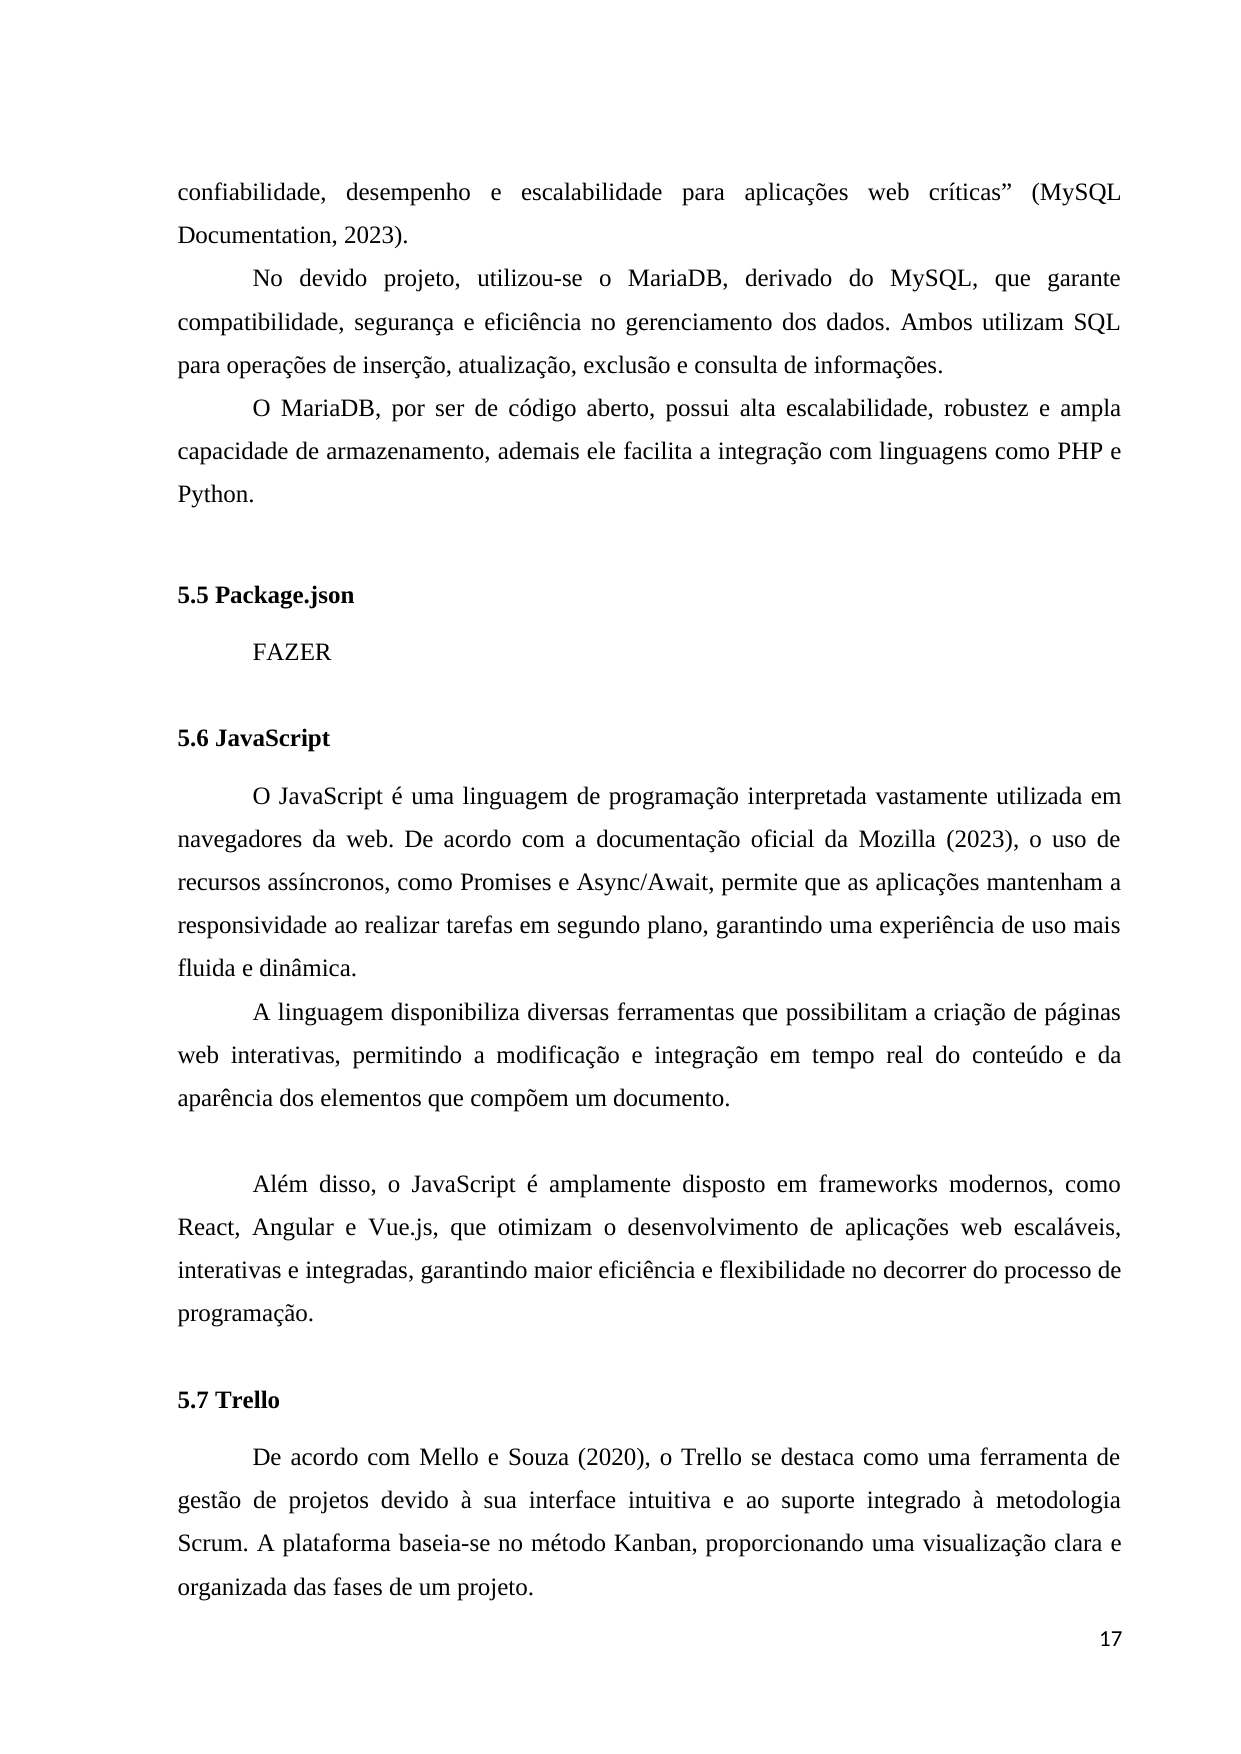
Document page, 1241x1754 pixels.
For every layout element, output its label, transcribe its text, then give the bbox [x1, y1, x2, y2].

text O MariaDB, por ser de código aberto, possui alta escalabilidade, robustez e ampla capacidade de armazenamento, ademais ele facilita a integração com linguagens como PHP e Python. [177, 393, 1122, 508]
text De acordo com Mello e Souza (2020), o Trello se destaca como uma ferramenta de gestão de projetos devido à sua interface intuitiva e ao suporte integrado à metodologia Scrum. A plataforma baseia-se no método Kanban, proporcionando uma visualização clara e organizada das fases de um projeto. [177, 1442, 1122, 1600]
text No devido projeto, utilizou-se o MariaDB, derivado do MySQL, que garante compatibilidade, segurança e eficiência no gerenciamento dos dados. Ambos utilizam SQL para operações de inserção, atualização, exclusão e consulta de informações. [177, 263, 1122, 378]
text Além disso, o JavaScript é amplamente disposto em frameworks modernos, como React, Angular e Vue.js, que otimizam o desenvolvimento de aplicações web escaláveis, interativas e integradas, garantindo maior eficiência e flexibilidade no decorrer do processo de programação. [177, 1169, 1122, 1327]
text O JavaScript é uma linguagem de programação interpretada vastamente utilizada em navegadores da web. De acordo com a documentação oficial da Mozilla (2023), o uso de recursos assíncronos, como Promises e Async/Await, permite que as aplicações mantenham a responsividade ao realizar tarefas em segundo plano, garantindo uma experiência de uso mais fluida e dinâmica. [177, 781, 1122, 982]
text A linguagem disponibiliza diversas ferramentas que possibilitam a criação de páginas web interativas, permitindo a modificação e integração em tempo real do conteúdo e da aparência dos elementos que compõem um documento. [177, 997, 1122, 1112]
text 5.5 Package.json [177, 580, 1122, 608]
text FAZER [177, 637, 1122, 666]
text 5.6 JavaScript [177, 723, 1122, 752]
text 5.7 Trello [177, 1385, 1122, 1413]
